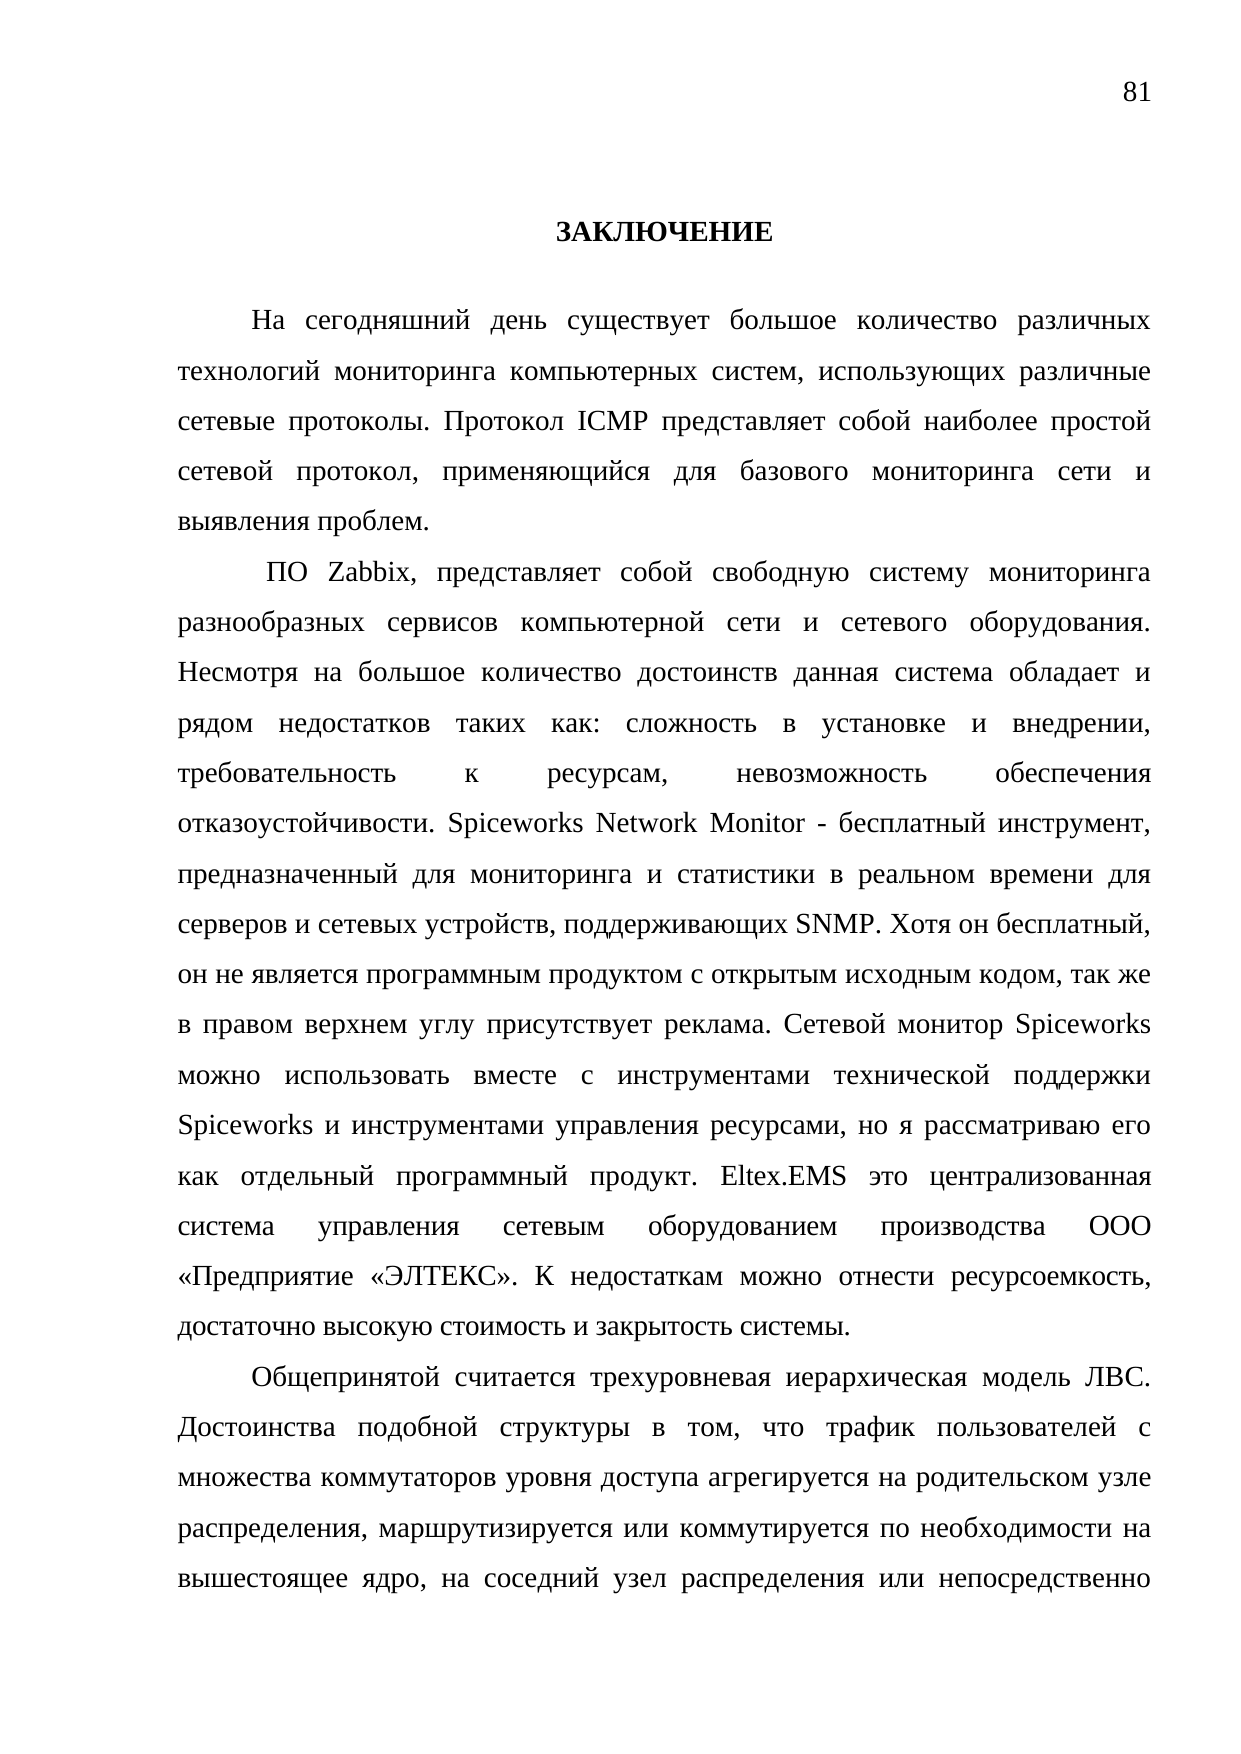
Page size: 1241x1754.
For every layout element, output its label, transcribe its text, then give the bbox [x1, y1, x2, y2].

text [177, 1359, 1152, 1594]
text ПО Zabbix, представляет собой свободную систему мониторинга разнообразных сервисов компьютерной сети и сетевого оборудования. Несмотря на большое количество достоинств данная система обладает и рядом недостатков таких как: сложность в установке и внедрении, требовательность к ресурсам, невозможность обеспечения отказоустойчивости. Spiceworks Network Monitor - бесплатный инструмент, предназначенный для мониторинга и статистики в реальном времени для серверов и сетевых устройств, поддерживающих SNMP. Хотя он бесплатный, он не является программным продуктом с открытым исходным кодом, так же в правом верхнем углу присутствует реклама. Сетевой монитор Spiceworks можно использовать вместе с инструментами технической поддержки Spiceworks и инструментами управления ресурсами, но я рассматриваю его как отдельный программный продукт. Eltex.EMS это централизованная система управления сетевым оборудованием производства ООО «Предприятие «ЭЛТЕКС». К недостаткам можно отнести ресурсоемкость, достаточно высокую стоимость и закрытость системы. [177, 554, 1152, 1342]
text На сегодняшний день существует большое количество различных технологий мониторинга компьютерных систем, использующих различные сетевые протоколы. Протокол ICMP представляет собой наиболее простой сетевой протокол, применяющийся для базового мониторинга сети и выявления проблем. [177, 302, 1152, 537]
subtitle ЗАКЛЮЧЕНИЕ [177, 214, 1152, 248]
